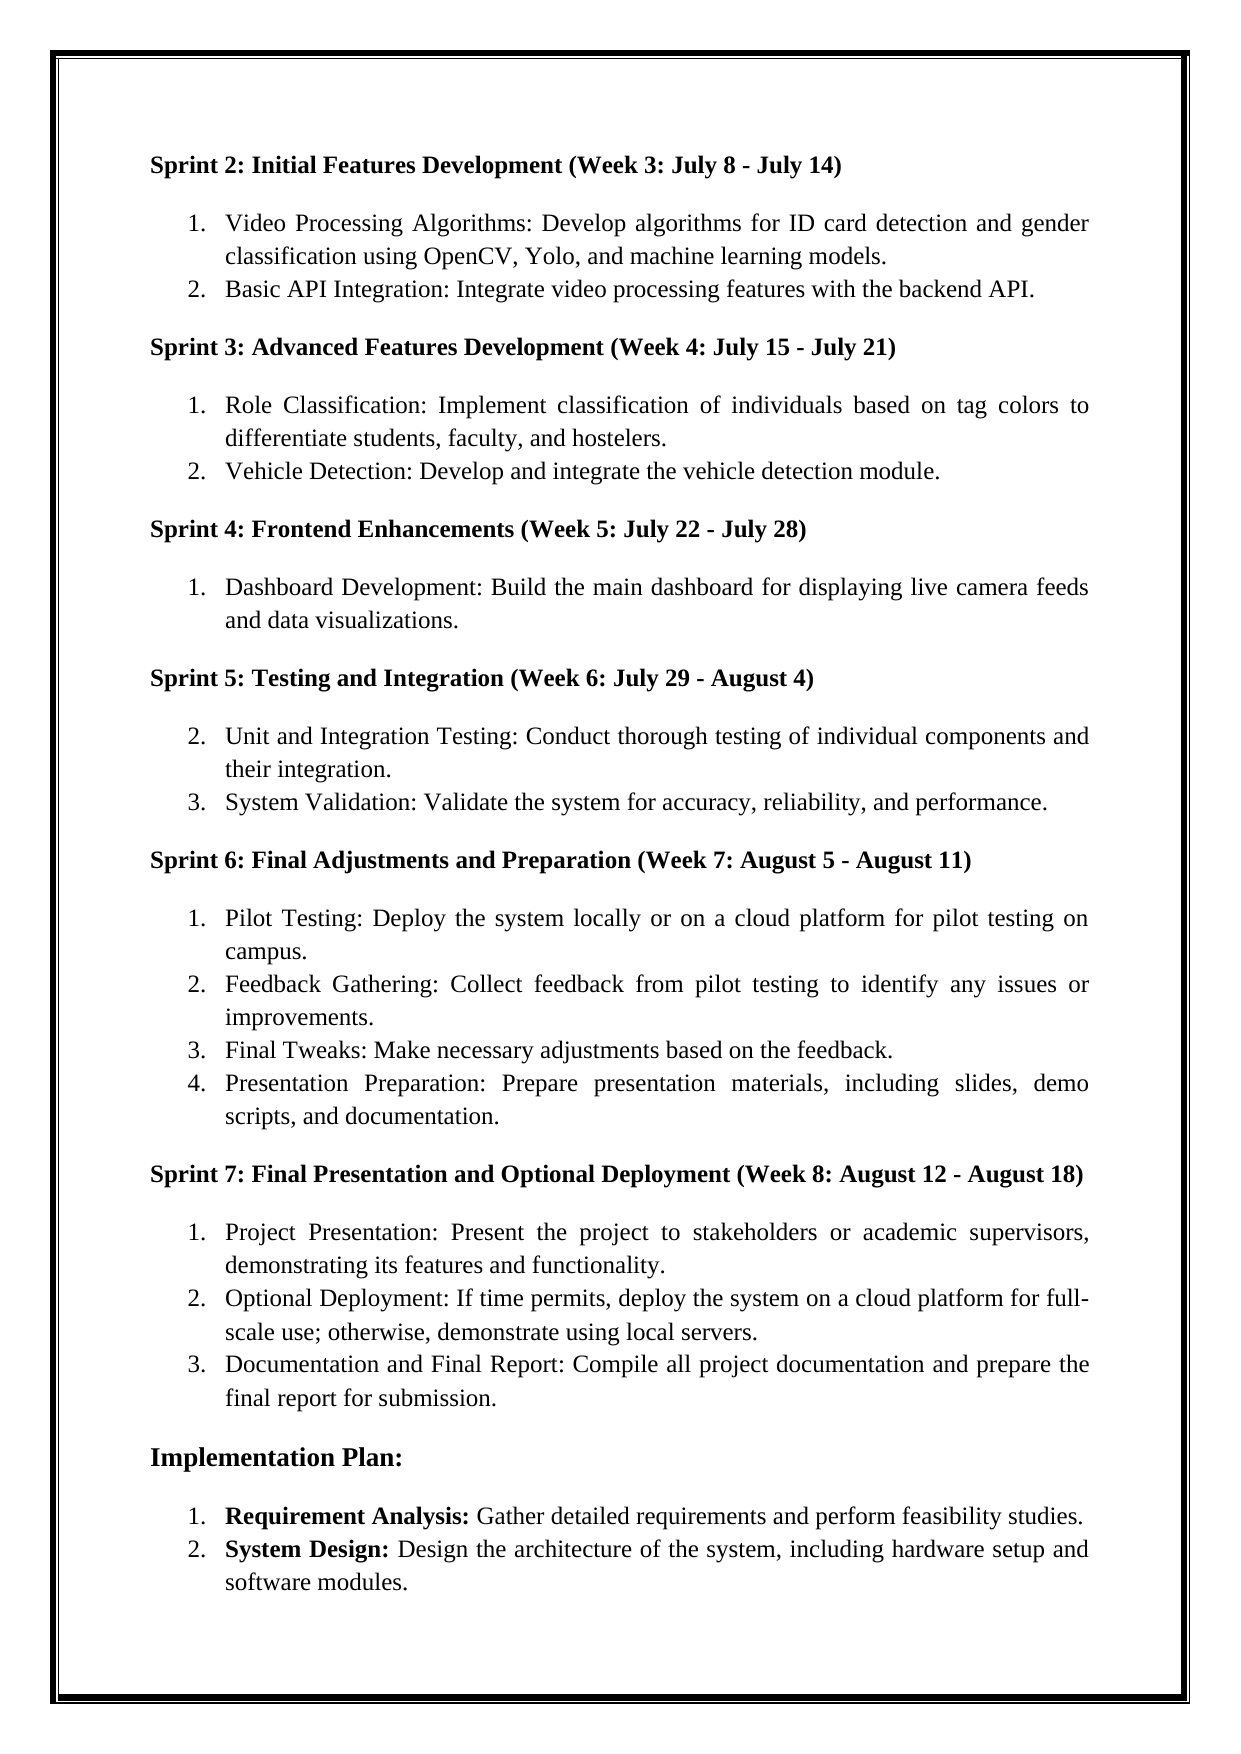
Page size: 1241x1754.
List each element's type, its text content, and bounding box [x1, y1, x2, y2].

list Project Presentation: Present the project to stakeholders or academic supervisors, demonstrating its features and functionality. [187, 1217, 1090, 1279]
list System Validation: Validate the system for accuracy, reliability, and performance. [187, 787, 1090, 816]
text Implementation Plan: [150, 1441, 1090, 1472]
list Vehicle Detection: Develop and integrate the vehicle detection module. [187, 456, 1090, 485]
list Unit and Integration Testing: Conduct thorough testing of individual components and their integration. [187, 721, 1090, 783]
list Pilot Testing: Deploy the system locally or on a cloud platform for pilot testing on campus. [187, 903, 1090, 965]
list Final Tweaks: Make necessary adjustments based on the feedback. [187, 1035, 1090, 1064]
list Role Classification: Implement classification of individuals based on tag colors to differentiate students, faculty, and hostelers. [187, 390, 1090, 452]
list Presentation Preparation: Prepare presentation materials, including slides, demo scripts, and documentation. [187, 1068, 1090, 1130]
text Sprint 2: Initial Features Development (Week 3: July 8 - July 14) [150, 150, 1090, 179]
list Feedback Gathering: Collect feedback from pilot testing to identify any issues or improvements. [187, 969, 1090, 1031]
list System Design: Design the architecture of the system, including hardware setup and software modules. [187, 1534, 1090, 1596]
list Basic API Integration: Integrate video processing features with the backend API. [187, 274, 1090, 303]
list Video Processing Algorithms: Develop algorithms for ID card detection and gender classification using OpenCV, Yolo, and machine learning models. [187, 208, 1090, 270]
text Sprint 7: Final Presentation and Optional Deployment (Week 8: August 12 - August 18) [150, 1159, 1090, 1188]
text Sprint 3: Advanced Features Development (Week 4: July 15 - July 21) [150, 332, 1090, 361]
list Dashboard Development: Build the main dashboard for displaying live camera feeds and data visualizations. [187, 572, 1090, 634]
list Optional Deployment: If time permits, deploy the system on a cloud platform for full-scale use; otherwise, demonstrate using local servers. [187, 1283, 1090, 1345]
text Sprint 5: Testing and Integration (Week 6: July 29 - August 4) [150, 663, 1090, 692]
list Documentation and Final Report: Compile all project documentation and prepare the final report for submission. [187, 1349, 1090, 1411]
list Requirement Analysis: Gather detailed requirements and perform feasibility studies. [187, 1501, 1090, 1530]
text Sprint 6: Final Adjustments and Preparation (Week 7: August 5 - August 11) [150, 845, 1090, 874]
text Sprint 4: Frontend Enhancements (Week 5: July 22 - July 28) [150, 514, 1090, 543]
